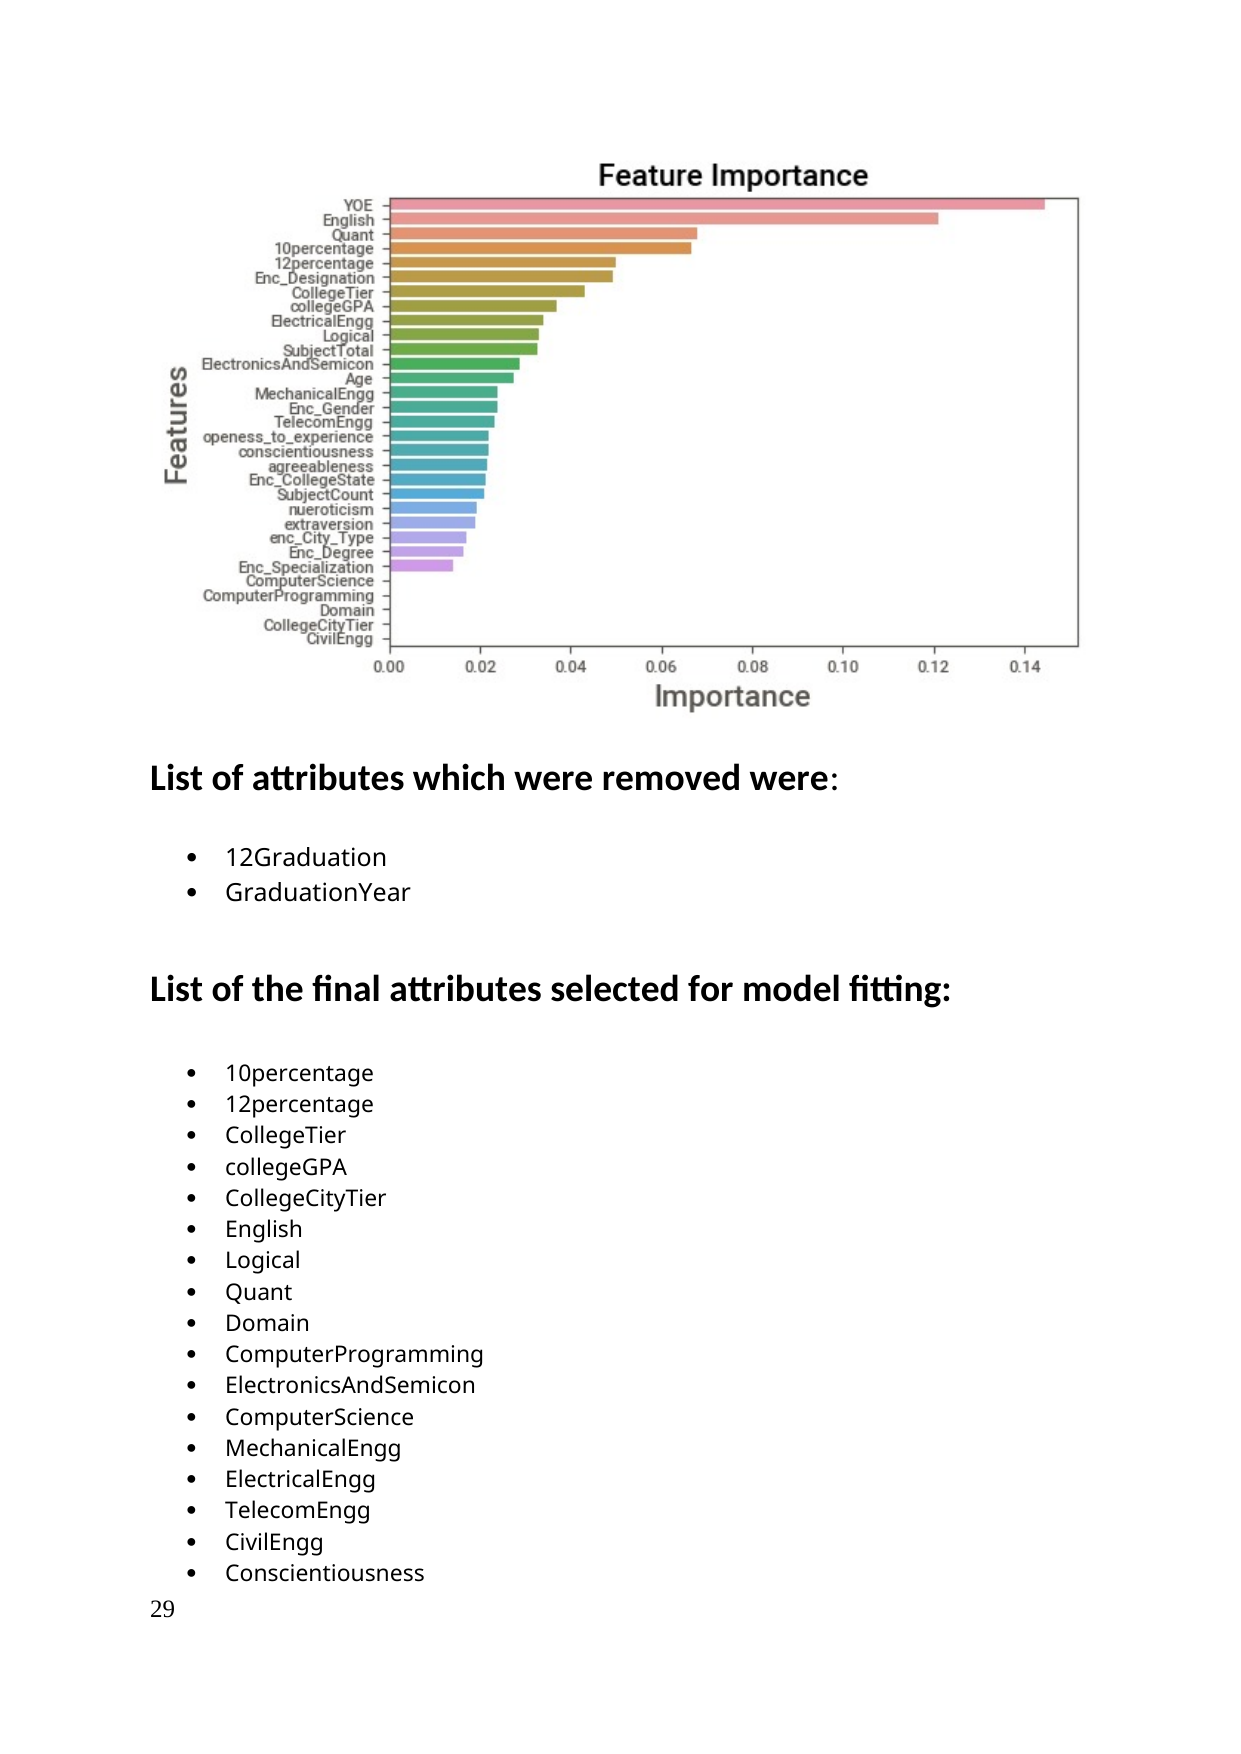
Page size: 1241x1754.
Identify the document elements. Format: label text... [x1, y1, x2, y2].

list CollegeCityTier [187, 1182, 1090, 1213]
list ElectronicsAndSemicon [187, 1369, 1090, 1401]
list English [187, 1213, 1090, 1244]
list Logical [187, 1244, 1090, 1276]
text List of the final attributes selected for model fitting: [150, 965, 1090, 1011]
list MechanicalEngg [187, 1432, 1090, 1463]
list GraduationYear [187, 874, 1090, 908]
list Conscientiousness [187, 1557, 1090, 1588]
list TelecomEngg [187, 1494, 1090, 1526]
list ﻿10percentage [187, 1057, 1090, 1088]
list Quant [187, 1276, 1090, 1307]
list collegeGPA [187, 1151, 1090, 1182]
text List of attributes which were removed were: [150, 753, 1090, 799]
list ElectricalEngg [187, 1463, 1090, 1494]
list ComputerScience [187, 1401, 1090, 1432]
list 12Graduation [187, 840, 1090, 874]
list 12percentage [187, 1088, 1090, 1119]
list ComputerProgramming [187, 1338, 1090, 1369]
picture [150, 150, 1091, 726]
list CollegeTier [187, 1119, 1090, 1151]
list Domain [187, 1307, 1090, 1338]
list CivilEngg [187, 1526, 1090, 1557]
